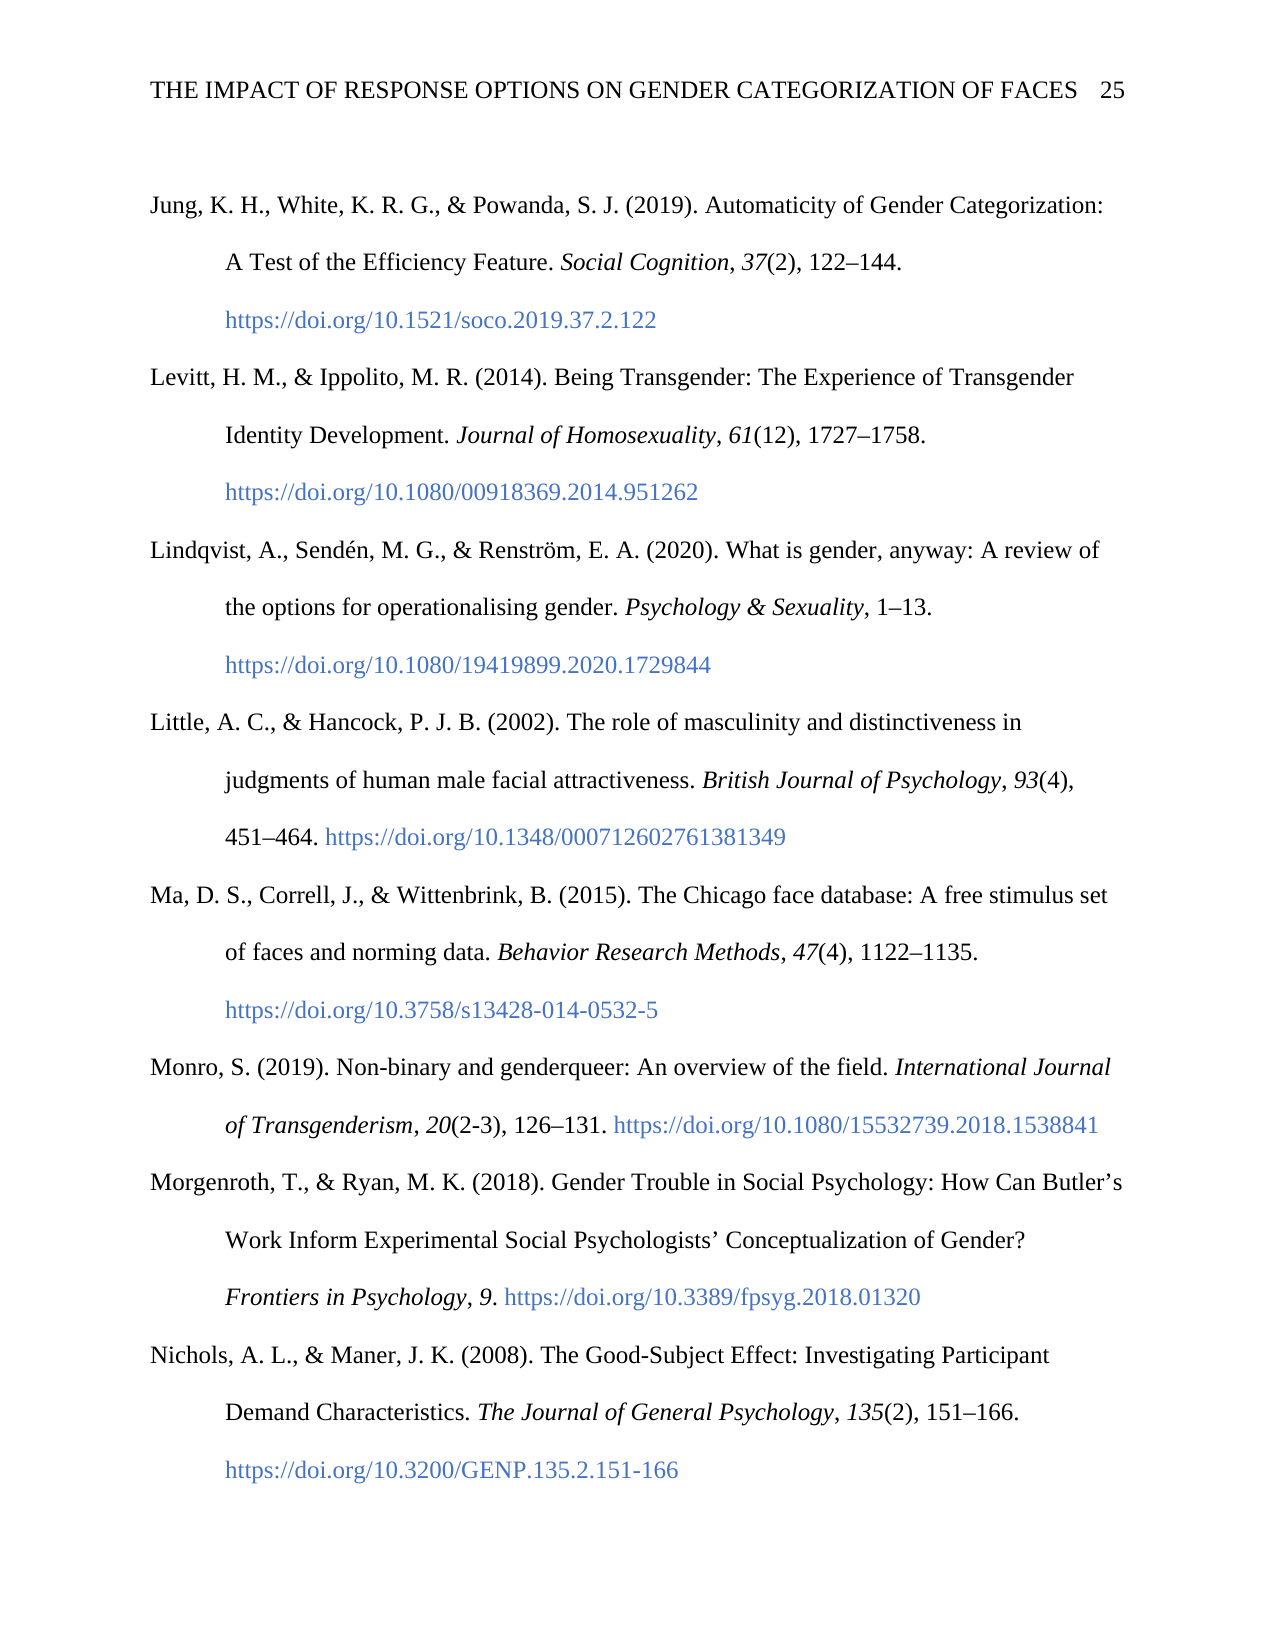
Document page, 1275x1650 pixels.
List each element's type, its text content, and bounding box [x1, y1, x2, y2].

text Ma, D. S., Correll, J., & Wittenbrink, B. (2015). The Chicago face database: A free stimulus set of faces and norming data. Behavior Research Methods, 47(4), 1122–1135. https://doi.org/10.3758/s13428-014-0532-5 [150, 880, 1125, 1024]
text Monro, S. (2019). Non-binary and genderqueer: An overview of the field. International Journal of Transgenderism, 20(2-3), 126–131. https://doi.org/10.1080/15532739.2018.1538841 [150, 1052, 1125, 1139]
text Lindqvist, A., Sendén, M. G., & Renström, E. A. (2020). What is gender, anyway: A review of the options for operationalising gender. Psychology & Sexuality, 1–13. https://doi.org/10.1080/19419899.2020.1729844 [150, 535, 1125, 679]
text Nichols, A. L., & Maner, J. K. (2008). The Good-Subject Effect: Investigating Participant Demand Characteristics. The Journal of General Psychology, 135(2), 151–166. https://doi.org/10.3200/GENP.135.2.151-166 [150, 1340, 1125, 1484]
text Levitt, H. M., & Ippolito, M. R. (2014). Being Transgender: The Experience of Transgender Identity Development. Journal of Homosexuality, 61(12), 1727–1758. https://doi.org/10.1080/00918369.2014.951262 [150, 362, 1125, 506]
text Jung, K. H., White, K. R. G., & Powanda, S. J. (2019). Automaticity of Gender Categorization: A Test of the Efficiency Feature. Social Cognition, 37(2), 122–144. https://doi.org/10.1521/soco.2019.37.2.122 [150, 190, 1125, 334]
text Morgenroth, T., & Ryan, M. K. (2018). Gender Trouble in Social Psychology: How Can Butler’s Work Inform Experimental Social Psychologists’ Conceptualization of Gender? Frontiers in Psychology, 9. https://doi.org/10.3389/fpsyg.2018.01320 [150, 1167, 1125, 1311]
text Little, A. C., & Hancock, P. J. B. (2002). The role of masculinity and distinctiveness in judgments of human male facial attractiveness. British Journal of Psychology, 93(4), 451–464. https://doi.org/10.1348/000712602761381349 [150, 707, 1125, 851]
